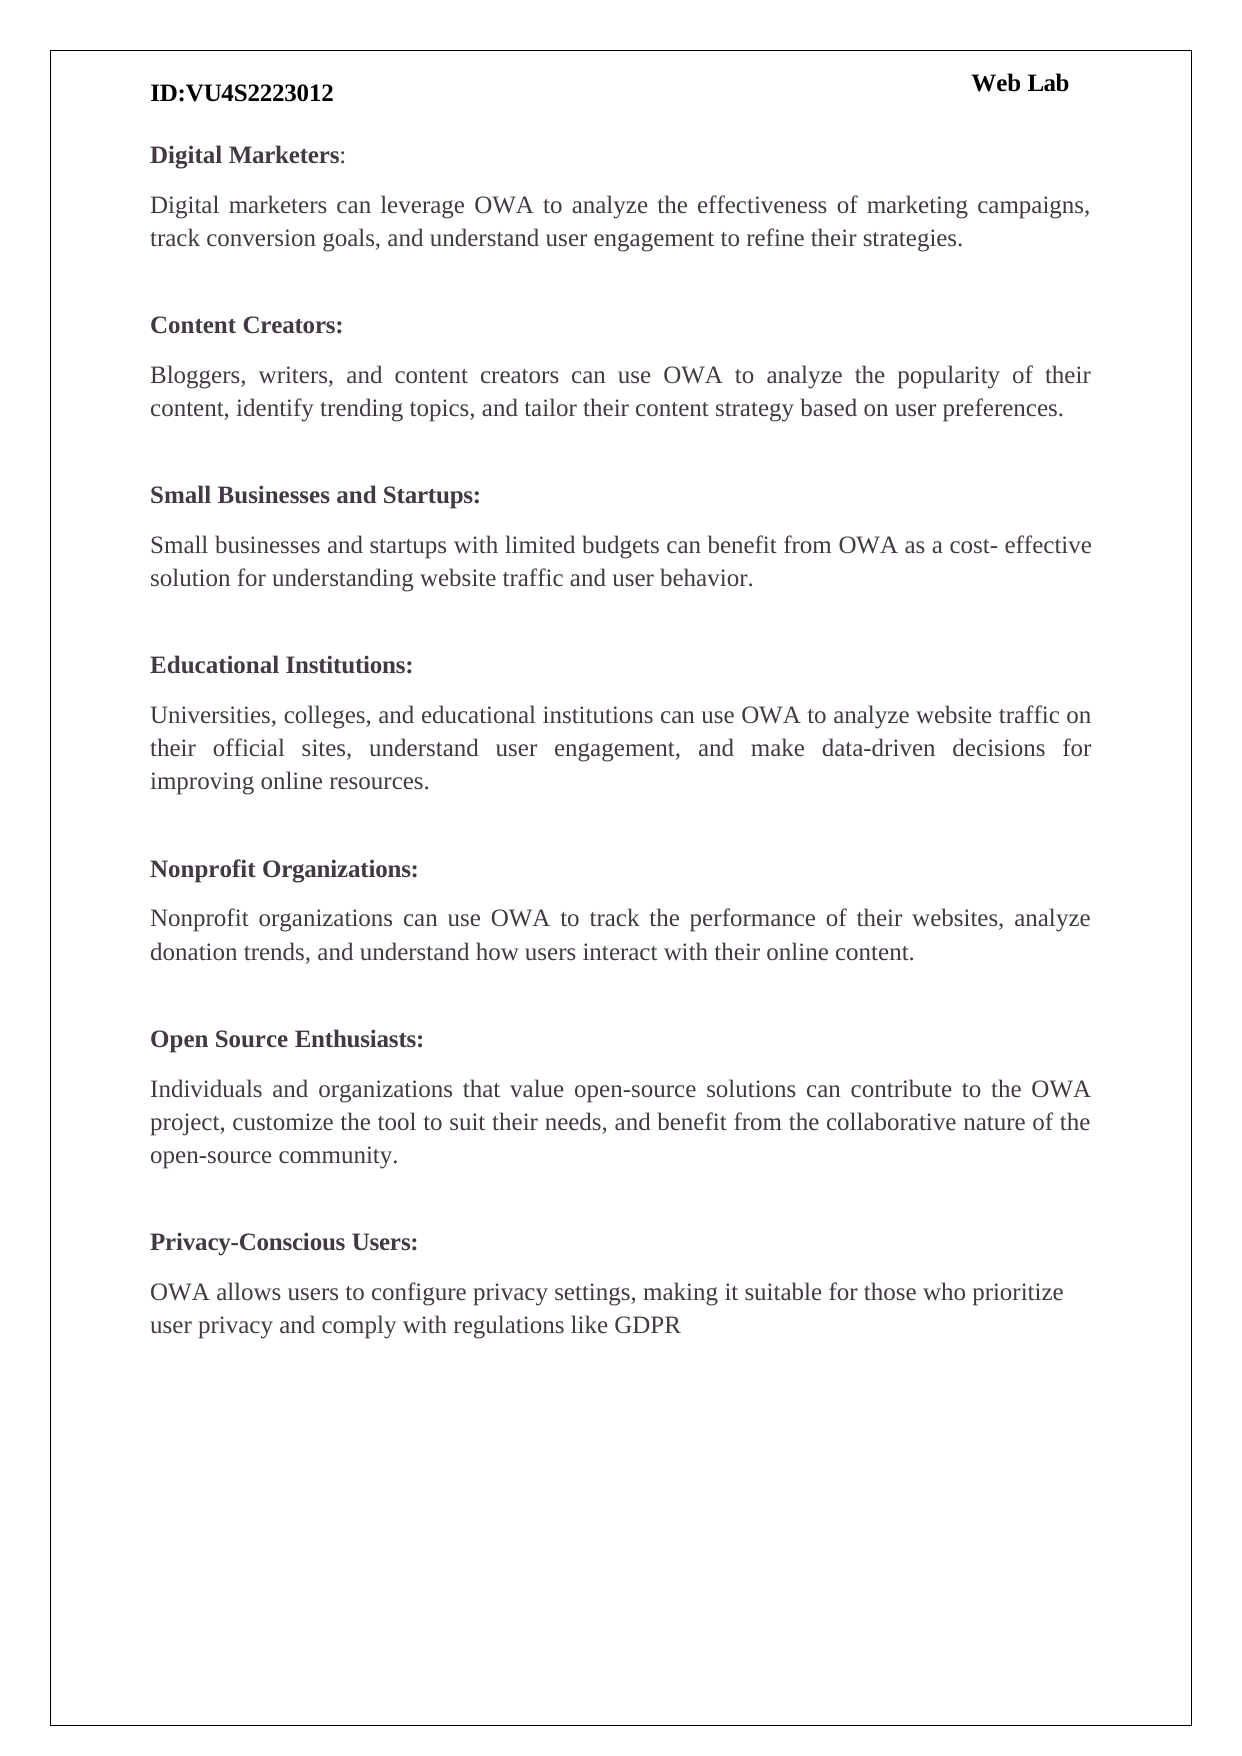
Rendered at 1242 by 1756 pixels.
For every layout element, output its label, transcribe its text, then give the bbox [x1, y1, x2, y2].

subtitle Open Source Enthusiasts: [150, 1024, 1124, 1053]
text OWA allows users to configure privacy settings, making it suitable for those who prioritize user privacy and comply with regulations like GDPR [150, 1277, 1090, 1339]
text Digital marketers can leverage OWA to analyze the effectiveness of marketing campaigns, track conversion goals, and understand user engagement to refine their strategies. [150, 190, 1091, 252]
text Universities, colleges, and educational institutions can use OWA to analyze website traffic on their official sites, understand user engagement, and make data-driven decisions for improving online resources. [150, 700, 1092, 795]
subtitle Content Creators: [150, 311, 1124, 339]
text Bloggers, writers, and content creators can use OWA to analyze the popularity of their content, identify trending topics, and tailor their content strategy based on user preferences. [150, 360, 1092, 422]
text Nonprofit organizations can use OWA to track the performance of their websites, analyze donation trends, and understand how users interact with their online content. [150, 903, 1091, 965]
text Individuals and organizations that value open-source solutions can contribute to the OWA project, customize the tool to suit their needs, and benefit from the collaborative nature of the open-source community. [150, 1074, 1092, 1168]
text Small businesses and startups with limited budgets can benefit from OWA as a cost- effective solution for understanding website traffic and user behavior. [150, 530, 1092, 592]
subtitle Privacy-Conscious Users: [150, 1227, 1124, 1256]
subtitle Small Businesses and Startups: [150, 481, 1124, 509]
subtitle Educational Institutions: [150, 651, 1124, 679]
subtitle Digital Marketers: [150, 140, 1124, 169]
subtitle Nonprofit Organizations: [150, 854, 1124, 882]
